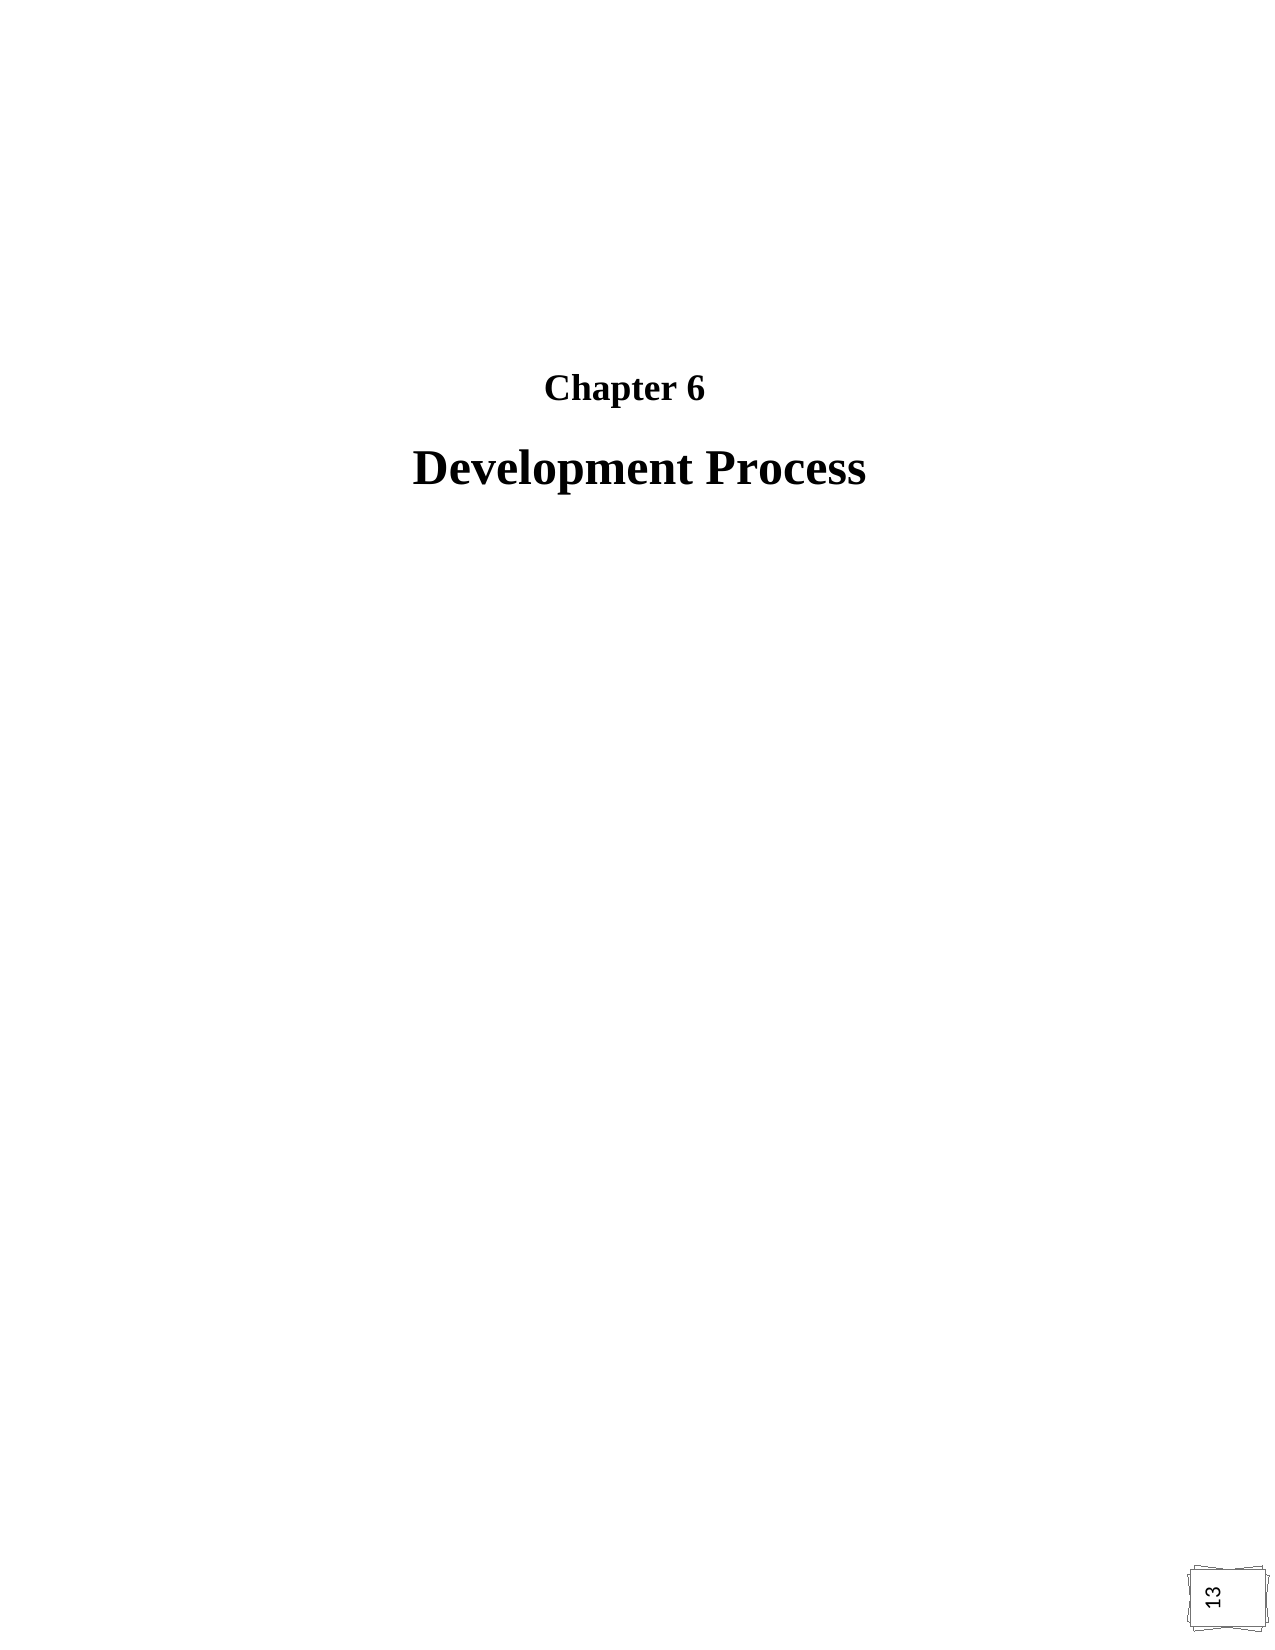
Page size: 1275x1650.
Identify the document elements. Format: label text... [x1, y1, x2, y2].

text Development Process [150, 437, 1181, 495]
text Chapter 6 [150, 366, 1181, 409]
